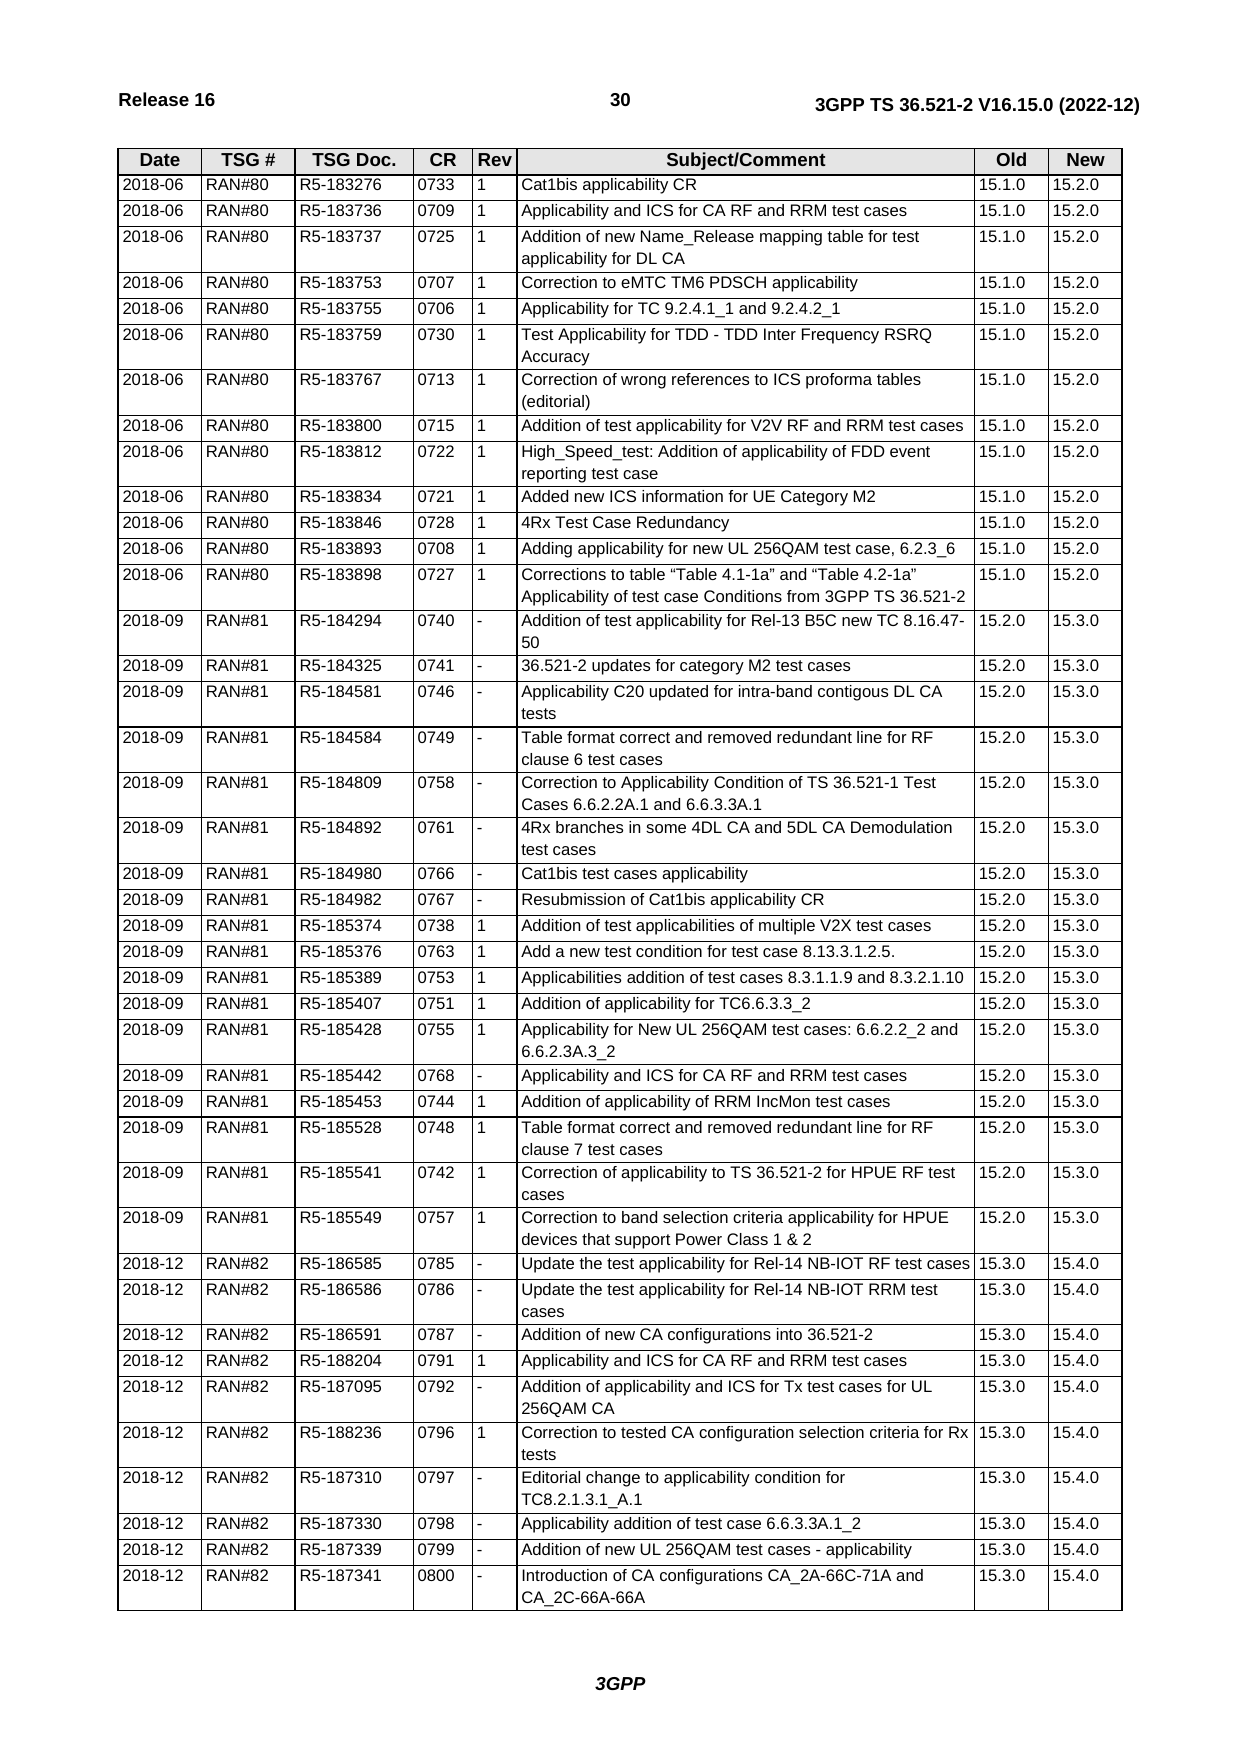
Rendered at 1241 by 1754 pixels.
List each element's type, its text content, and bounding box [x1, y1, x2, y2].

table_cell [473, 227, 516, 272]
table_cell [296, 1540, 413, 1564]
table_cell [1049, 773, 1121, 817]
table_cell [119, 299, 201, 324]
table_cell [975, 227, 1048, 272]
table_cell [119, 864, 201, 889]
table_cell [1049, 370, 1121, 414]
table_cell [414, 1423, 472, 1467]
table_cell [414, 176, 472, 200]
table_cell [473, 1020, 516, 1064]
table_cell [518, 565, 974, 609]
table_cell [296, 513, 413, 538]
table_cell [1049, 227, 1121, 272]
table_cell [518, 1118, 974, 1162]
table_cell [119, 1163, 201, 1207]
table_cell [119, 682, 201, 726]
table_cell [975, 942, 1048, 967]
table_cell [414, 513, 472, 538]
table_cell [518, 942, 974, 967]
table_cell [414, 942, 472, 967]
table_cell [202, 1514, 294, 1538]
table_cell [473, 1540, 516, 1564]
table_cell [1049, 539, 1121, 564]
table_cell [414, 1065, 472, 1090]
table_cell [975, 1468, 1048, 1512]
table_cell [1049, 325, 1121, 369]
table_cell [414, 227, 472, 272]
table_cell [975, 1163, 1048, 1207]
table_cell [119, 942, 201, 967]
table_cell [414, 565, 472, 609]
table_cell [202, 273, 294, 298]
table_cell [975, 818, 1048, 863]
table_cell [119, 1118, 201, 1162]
table_header Old [975, 149, 1048, 174]
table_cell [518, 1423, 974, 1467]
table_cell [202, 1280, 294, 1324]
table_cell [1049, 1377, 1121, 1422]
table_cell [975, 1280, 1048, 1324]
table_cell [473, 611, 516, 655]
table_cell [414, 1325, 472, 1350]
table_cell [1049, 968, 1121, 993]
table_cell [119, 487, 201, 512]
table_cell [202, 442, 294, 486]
table_header TSG Doc. [296, 149, 413, 174]
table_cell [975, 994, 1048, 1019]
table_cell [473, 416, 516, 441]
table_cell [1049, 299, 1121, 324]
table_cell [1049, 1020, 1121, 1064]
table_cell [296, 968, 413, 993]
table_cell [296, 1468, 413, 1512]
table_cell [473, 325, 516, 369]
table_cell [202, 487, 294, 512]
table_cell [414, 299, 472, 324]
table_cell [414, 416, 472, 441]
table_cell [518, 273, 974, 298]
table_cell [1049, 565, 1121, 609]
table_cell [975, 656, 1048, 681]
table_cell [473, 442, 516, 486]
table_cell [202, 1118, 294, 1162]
table_header TSG # [202, 149, 294, 174]
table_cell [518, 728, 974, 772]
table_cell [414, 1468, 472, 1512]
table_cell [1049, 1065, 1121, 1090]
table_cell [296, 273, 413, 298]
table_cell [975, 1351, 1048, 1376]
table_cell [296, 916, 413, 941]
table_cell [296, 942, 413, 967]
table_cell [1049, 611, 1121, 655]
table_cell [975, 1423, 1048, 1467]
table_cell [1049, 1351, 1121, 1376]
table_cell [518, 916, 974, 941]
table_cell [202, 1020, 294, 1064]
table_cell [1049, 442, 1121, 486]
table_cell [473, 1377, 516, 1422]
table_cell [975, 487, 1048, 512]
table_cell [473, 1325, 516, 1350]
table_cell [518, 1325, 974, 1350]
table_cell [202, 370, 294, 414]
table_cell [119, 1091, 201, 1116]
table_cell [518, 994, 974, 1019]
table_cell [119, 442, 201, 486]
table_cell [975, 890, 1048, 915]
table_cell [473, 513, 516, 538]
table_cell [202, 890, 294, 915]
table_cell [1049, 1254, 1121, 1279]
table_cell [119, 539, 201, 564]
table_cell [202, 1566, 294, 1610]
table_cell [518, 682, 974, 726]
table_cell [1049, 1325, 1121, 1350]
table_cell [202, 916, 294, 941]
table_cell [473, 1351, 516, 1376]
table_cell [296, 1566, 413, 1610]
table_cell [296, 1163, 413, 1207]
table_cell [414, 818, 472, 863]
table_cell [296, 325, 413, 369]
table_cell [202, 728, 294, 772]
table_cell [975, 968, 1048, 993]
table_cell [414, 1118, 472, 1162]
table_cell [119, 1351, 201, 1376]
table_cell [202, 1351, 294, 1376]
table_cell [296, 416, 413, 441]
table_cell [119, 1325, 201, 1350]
table_header Date [119, 149, 201, 174]
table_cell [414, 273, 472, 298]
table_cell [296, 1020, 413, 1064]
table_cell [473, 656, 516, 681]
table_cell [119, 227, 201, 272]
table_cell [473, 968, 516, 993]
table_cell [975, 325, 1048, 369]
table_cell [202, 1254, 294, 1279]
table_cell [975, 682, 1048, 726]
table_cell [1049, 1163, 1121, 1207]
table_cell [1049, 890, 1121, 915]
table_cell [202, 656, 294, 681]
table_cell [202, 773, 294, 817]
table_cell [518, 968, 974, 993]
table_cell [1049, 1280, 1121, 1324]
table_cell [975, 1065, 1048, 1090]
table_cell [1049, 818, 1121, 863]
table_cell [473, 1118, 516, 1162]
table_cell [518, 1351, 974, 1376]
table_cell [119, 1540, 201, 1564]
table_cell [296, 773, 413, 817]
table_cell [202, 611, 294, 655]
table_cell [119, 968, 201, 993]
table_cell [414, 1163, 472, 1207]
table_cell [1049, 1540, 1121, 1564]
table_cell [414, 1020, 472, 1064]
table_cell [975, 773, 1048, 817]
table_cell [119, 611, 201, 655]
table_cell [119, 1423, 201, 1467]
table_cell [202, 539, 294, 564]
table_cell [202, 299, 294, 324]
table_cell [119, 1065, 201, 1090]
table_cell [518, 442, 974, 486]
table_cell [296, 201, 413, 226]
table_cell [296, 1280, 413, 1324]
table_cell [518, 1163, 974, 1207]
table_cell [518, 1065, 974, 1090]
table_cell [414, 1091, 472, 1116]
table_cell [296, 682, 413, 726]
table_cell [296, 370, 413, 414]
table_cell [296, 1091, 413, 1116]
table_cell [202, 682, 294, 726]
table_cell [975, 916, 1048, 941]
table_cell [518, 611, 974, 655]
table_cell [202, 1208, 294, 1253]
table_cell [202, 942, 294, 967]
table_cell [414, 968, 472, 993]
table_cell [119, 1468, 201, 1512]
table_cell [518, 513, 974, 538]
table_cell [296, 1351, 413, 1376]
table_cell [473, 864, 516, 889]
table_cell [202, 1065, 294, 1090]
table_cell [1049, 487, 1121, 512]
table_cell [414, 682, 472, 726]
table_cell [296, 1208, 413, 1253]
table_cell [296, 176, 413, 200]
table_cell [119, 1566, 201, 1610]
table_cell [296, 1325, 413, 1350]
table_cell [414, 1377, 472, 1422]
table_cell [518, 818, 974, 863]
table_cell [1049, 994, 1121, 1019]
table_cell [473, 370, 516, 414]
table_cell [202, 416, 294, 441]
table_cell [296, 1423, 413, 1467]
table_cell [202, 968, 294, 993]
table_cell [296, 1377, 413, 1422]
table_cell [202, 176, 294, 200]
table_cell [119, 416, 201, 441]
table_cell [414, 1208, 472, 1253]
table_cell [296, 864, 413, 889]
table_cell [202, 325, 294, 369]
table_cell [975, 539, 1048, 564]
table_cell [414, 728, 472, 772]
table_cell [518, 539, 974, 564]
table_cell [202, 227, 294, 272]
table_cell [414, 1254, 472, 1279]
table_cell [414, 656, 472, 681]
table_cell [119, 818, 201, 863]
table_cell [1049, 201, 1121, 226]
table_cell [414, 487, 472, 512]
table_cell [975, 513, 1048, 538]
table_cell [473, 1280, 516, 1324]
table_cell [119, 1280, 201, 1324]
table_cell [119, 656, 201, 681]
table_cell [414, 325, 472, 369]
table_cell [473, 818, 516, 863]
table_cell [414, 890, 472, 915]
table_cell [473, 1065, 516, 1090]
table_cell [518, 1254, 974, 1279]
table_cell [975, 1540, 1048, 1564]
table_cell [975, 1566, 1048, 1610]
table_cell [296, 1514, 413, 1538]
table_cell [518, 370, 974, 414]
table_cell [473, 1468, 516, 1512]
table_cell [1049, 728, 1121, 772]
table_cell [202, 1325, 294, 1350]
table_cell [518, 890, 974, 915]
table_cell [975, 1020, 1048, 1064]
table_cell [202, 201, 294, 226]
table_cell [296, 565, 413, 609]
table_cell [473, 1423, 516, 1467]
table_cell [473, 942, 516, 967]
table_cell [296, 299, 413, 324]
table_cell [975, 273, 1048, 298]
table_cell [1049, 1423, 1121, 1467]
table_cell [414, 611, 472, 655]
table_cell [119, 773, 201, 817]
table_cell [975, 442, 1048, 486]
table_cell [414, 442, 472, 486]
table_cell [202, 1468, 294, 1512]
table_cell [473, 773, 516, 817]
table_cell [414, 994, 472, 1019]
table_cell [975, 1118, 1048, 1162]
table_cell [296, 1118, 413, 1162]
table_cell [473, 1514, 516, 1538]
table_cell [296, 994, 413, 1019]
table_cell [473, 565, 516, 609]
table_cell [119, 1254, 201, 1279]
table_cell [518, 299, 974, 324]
table_header New [1049, 149, 1121, 174]
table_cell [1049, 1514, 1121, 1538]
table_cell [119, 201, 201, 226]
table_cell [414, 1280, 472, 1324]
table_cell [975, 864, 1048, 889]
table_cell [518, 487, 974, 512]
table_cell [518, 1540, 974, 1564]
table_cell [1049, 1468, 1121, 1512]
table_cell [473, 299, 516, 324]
table_header Rev [473, 149, 516, 174]
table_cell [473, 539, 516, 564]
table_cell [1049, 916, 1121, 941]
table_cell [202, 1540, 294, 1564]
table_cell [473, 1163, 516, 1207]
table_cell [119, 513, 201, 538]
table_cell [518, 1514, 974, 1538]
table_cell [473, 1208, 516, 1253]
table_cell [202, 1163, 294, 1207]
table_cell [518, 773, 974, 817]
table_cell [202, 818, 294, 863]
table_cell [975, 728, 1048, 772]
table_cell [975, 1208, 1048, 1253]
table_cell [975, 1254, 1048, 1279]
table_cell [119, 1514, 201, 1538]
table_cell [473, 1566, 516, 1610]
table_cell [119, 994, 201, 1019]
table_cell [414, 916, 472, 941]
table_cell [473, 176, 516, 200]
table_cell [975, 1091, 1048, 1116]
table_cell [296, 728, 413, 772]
table_header CR [414, 149, 472, 174]
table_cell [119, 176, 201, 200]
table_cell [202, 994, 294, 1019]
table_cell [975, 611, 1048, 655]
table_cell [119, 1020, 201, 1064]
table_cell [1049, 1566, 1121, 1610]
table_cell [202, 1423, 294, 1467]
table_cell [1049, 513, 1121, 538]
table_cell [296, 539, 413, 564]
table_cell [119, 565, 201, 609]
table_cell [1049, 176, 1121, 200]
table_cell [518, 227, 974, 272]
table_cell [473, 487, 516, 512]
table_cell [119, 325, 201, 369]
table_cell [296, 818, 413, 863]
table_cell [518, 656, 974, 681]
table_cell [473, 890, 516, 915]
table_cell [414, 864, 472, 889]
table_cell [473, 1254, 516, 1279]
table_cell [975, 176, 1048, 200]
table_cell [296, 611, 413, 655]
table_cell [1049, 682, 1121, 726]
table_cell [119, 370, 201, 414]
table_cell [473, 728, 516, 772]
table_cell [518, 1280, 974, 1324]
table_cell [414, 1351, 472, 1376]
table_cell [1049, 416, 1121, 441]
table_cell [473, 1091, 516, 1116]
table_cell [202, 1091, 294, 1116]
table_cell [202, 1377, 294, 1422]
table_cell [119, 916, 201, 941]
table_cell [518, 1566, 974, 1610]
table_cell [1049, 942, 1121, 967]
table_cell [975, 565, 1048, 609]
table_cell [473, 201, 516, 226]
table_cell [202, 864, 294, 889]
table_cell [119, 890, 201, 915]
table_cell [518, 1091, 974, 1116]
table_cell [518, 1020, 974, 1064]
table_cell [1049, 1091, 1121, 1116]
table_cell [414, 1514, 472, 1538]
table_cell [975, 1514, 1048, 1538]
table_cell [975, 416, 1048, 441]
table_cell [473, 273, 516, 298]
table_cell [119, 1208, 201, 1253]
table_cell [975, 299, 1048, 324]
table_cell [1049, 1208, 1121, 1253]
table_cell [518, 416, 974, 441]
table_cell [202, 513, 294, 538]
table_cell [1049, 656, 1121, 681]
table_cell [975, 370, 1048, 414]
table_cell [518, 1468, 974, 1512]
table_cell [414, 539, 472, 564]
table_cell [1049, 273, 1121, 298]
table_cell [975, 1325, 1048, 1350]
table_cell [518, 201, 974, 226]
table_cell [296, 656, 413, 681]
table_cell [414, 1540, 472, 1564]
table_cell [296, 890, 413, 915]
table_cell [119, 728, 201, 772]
table_header Subject/Comment [518, 149, 974, 174]
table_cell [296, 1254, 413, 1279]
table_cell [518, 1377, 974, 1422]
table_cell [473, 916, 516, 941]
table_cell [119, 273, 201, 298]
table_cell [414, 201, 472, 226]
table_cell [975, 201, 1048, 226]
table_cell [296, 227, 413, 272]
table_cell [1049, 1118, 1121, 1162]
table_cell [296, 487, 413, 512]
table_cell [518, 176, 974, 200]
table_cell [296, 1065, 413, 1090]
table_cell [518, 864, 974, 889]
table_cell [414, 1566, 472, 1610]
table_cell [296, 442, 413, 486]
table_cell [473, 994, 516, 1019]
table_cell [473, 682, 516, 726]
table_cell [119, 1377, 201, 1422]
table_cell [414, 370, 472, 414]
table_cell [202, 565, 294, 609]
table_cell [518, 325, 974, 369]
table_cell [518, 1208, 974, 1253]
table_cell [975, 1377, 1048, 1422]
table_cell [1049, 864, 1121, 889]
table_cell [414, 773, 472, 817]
